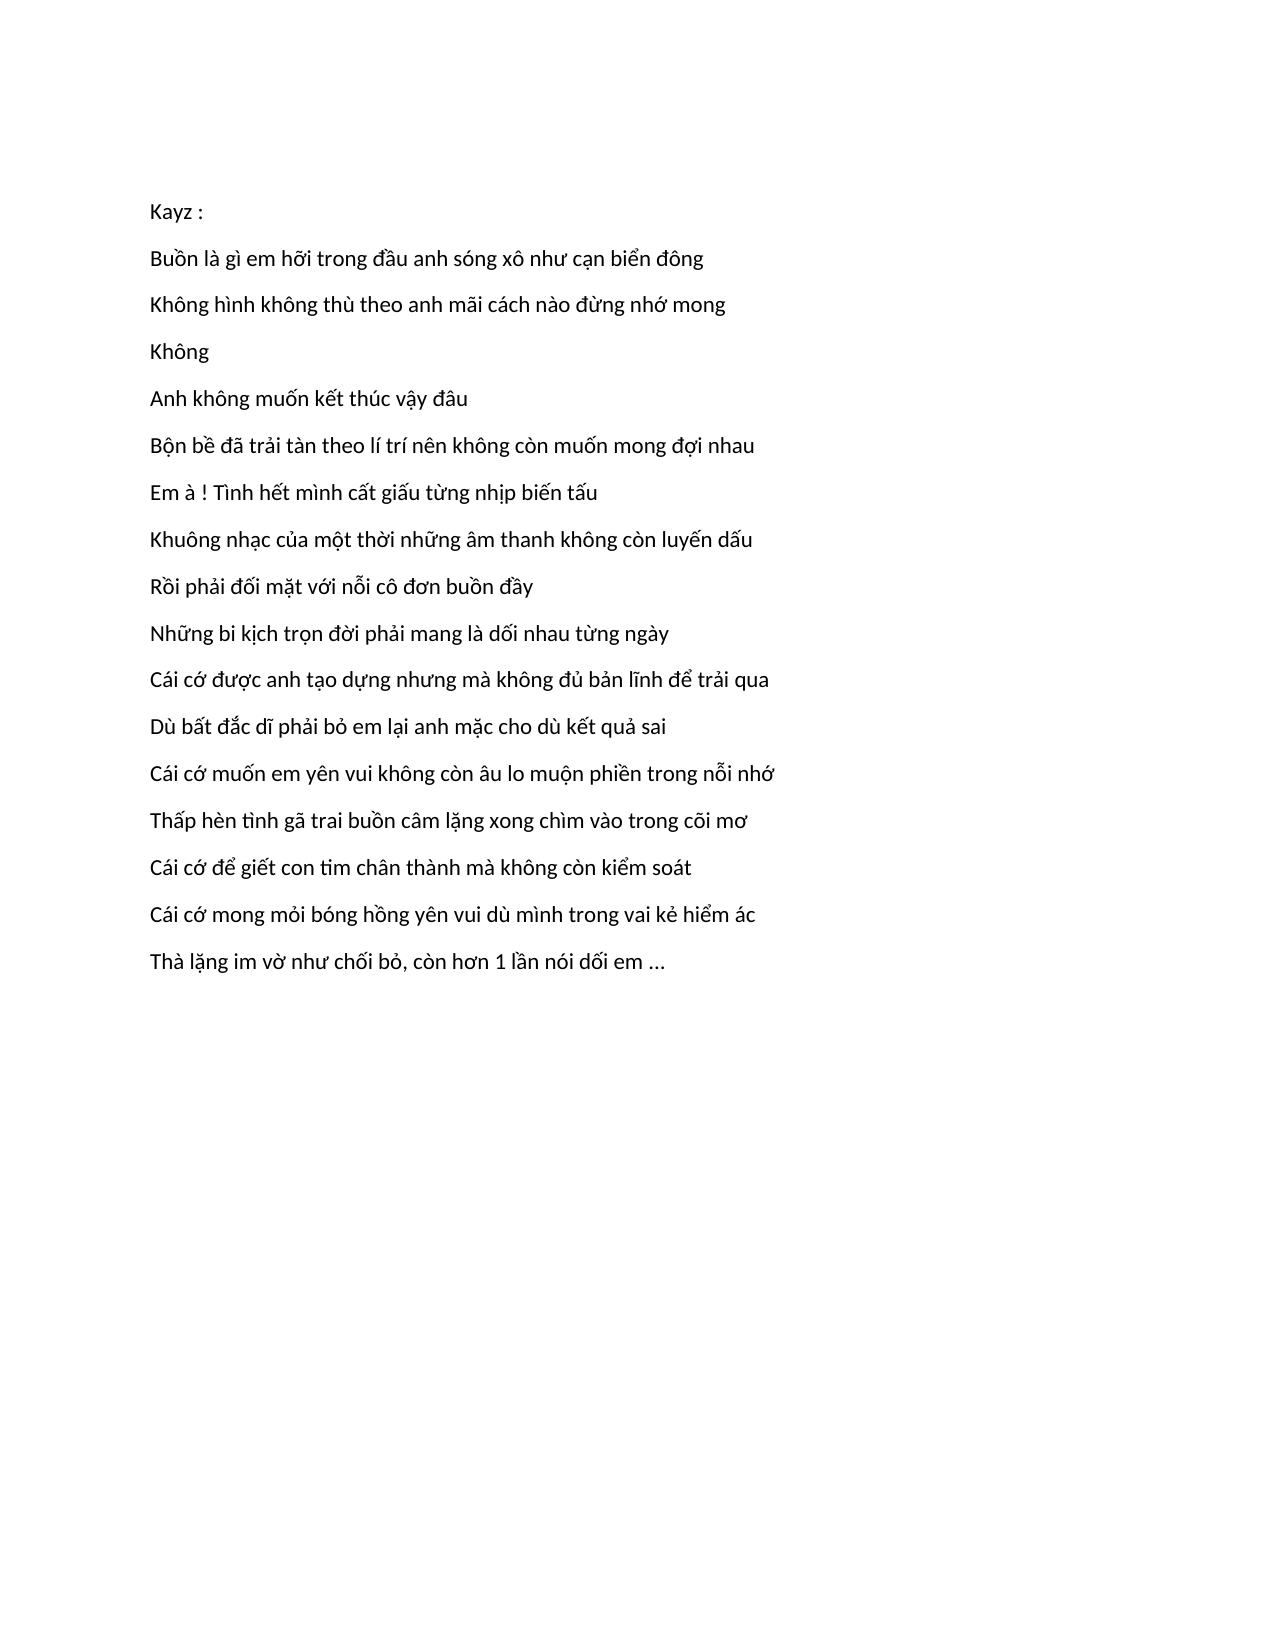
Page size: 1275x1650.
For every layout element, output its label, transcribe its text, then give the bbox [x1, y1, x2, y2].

text Không [150, 337, 1125, 366]
text Buồn là gì em hỡi trong đầu anh sóng xô như cạn biển đông [150, 244, 1125, 272]
text Cái cớ mong mỏi bóng hồng yên vui dù mình trong vai kẻ hiểm ác [150, 900, 1125, 928]
text Thà lặng im vờ như chối bỏ, còn hơn 1 lần nói dối em ... [150, 947, 1125, 975]
text Kayz : [150, 197, 1125, 225]
text Rồi phải đối mặt với nỗi cô đơn buồn đầy [150, 572, 1125, 600]
text Khuông nhạc của một thời những âm thanh không còn luyến dấu [150, 525, 1125, 553]
text Không hình không thù theo anh mãi cách nào đừng nhớ mong [150, 291, 1125, 319]
text Dù bất đắc dĩ phải bỏ em lại anh mặc cho dù kết quả sai [150, 712, 1125, 741]
text Những bi kịch trọn đời phải mang là dối nhau từng ngày [150, 619, 1125, 647]
text Bộn bề đã trải tàn theo lí trí nên không còn muốn mong đợi nhau [150, 431, 1125, 459]
text Anh không muốn kết thúc vậy đâu [150, 384, 1125, 412]
text Thấp hèn tình gã trai buồn câm lặng xong chìm vào trong cõi mơ [150, 806, 1125, 834]
text Cái cớ để giết con tim chân thành mà không còn kiểm soát [150, 853, 1125, 881]
text Cái cớ được anh tạo dựng nhưng mà không đủ bản lĩnh để trải qua [150, 666, 1125, 694]
text Em à ! Tình hết mình cất giấu từng nhịp biến tấu [150, 478, 1125, 506]
text Cái cớ muốn em yên vui không còn âu lo muộn phiền trong nỗi nhớ [150, 759, 1125, 787]
